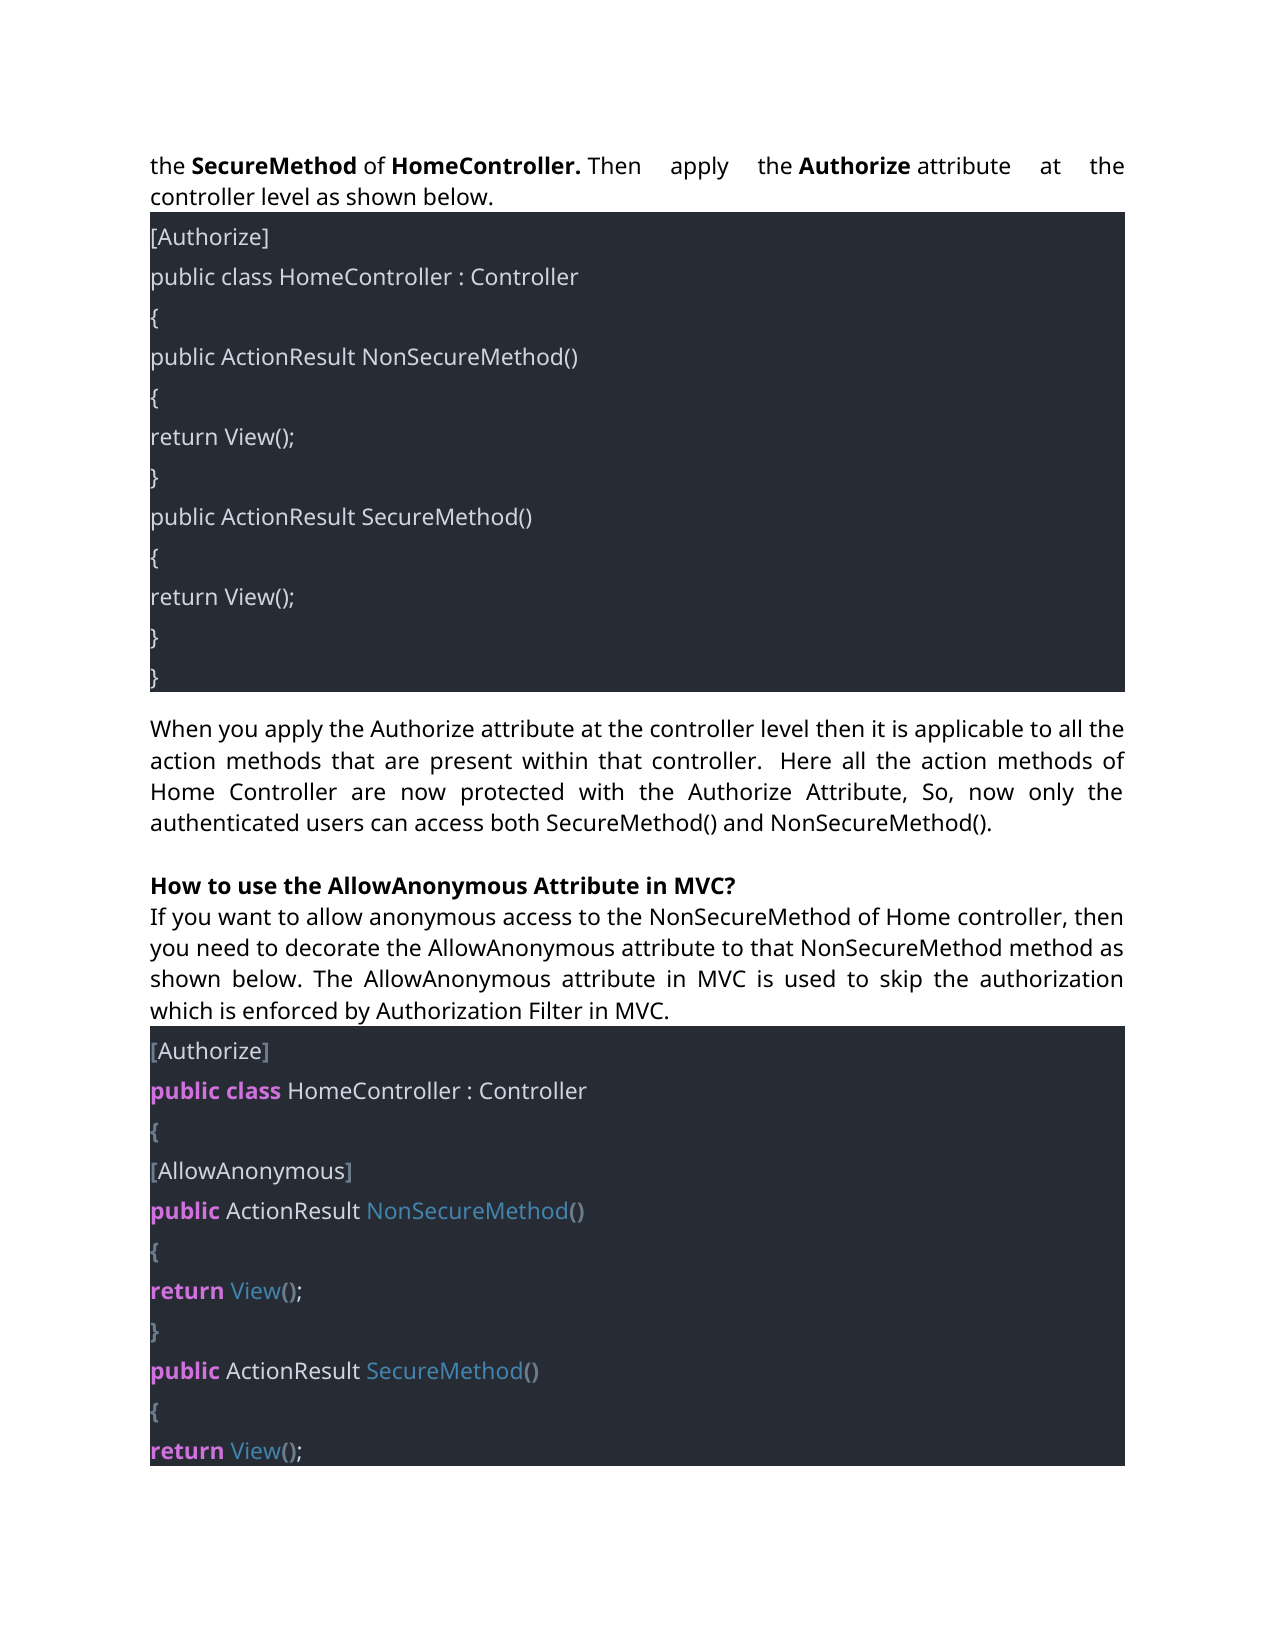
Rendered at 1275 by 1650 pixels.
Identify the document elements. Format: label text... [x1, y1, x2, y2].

text public ActionResult SecureMethod() [150, 1346, 1125, 1386]
text How to use the AllowAnonymous Attribute in MVC? [150, 869, 1125, 901]
text } [150, 612, 1125, 652]
text return View(); [150, 572, 1125, 612]
text public ActionResult NonSecureMethod() [150, 332, 1125, 372]
text } [150, 652, 1125, 692]
text { [150, 1106, 1125, 1146]
text } [150, 1306, 1125, 1346]
text public class HomeController : Controller [150, 1066, 1125, 1106]
text { [150, 532, 1125, 572]
text When you apply the Authorize attribute at the controller level then it is applicable to all the action methods that are present within that controller. Here all the action methods of Home Controller are now protected with the Authorize Attribute, So, now only the authenticated users can access both SecureMethod() and NonSecureMethod(). [150, 713, 1125, 838]
text return View(); [150, 412, 1125, 452]
text { [150, 1386, 1125, 1426]
text return View(); [150, 1266, 1125, 1306]
text If you want to allow anonymous access to the NonSecureMethod of Home controller, then you need to decorate the AllowAnonymous attribute to that NonSecureMethod method as shown below. The AllowAnonymous attribute in MVC is used to skip the authorization which is enforced by Authorization Filter in MVC. [150, 901, 1125, 1026]
text { [150, 1226, 1125, 1266]
text { [150, 372, 1125, 412]
text public ActionResult NonSecureMethod() [150, 1186, 1125, 1226]
text [Authorize] [150, 212, 1125, 252]
text return View(); [150, 1426, 1125, 1466]
text public ActionResult SecureMethod() [150, 492, 1125, 532]
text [150, 150, 1125, 212]
text [Authorize] [150, 1026, 1125, 1066]
text public class HomeController : Controller [150, 252, 1125, 292]
text [AllowAnonymous] [150, 1146, 1125, 1186]
text { [150, 292, 1125, 332]
text } [150, 452, 1125, 492]
